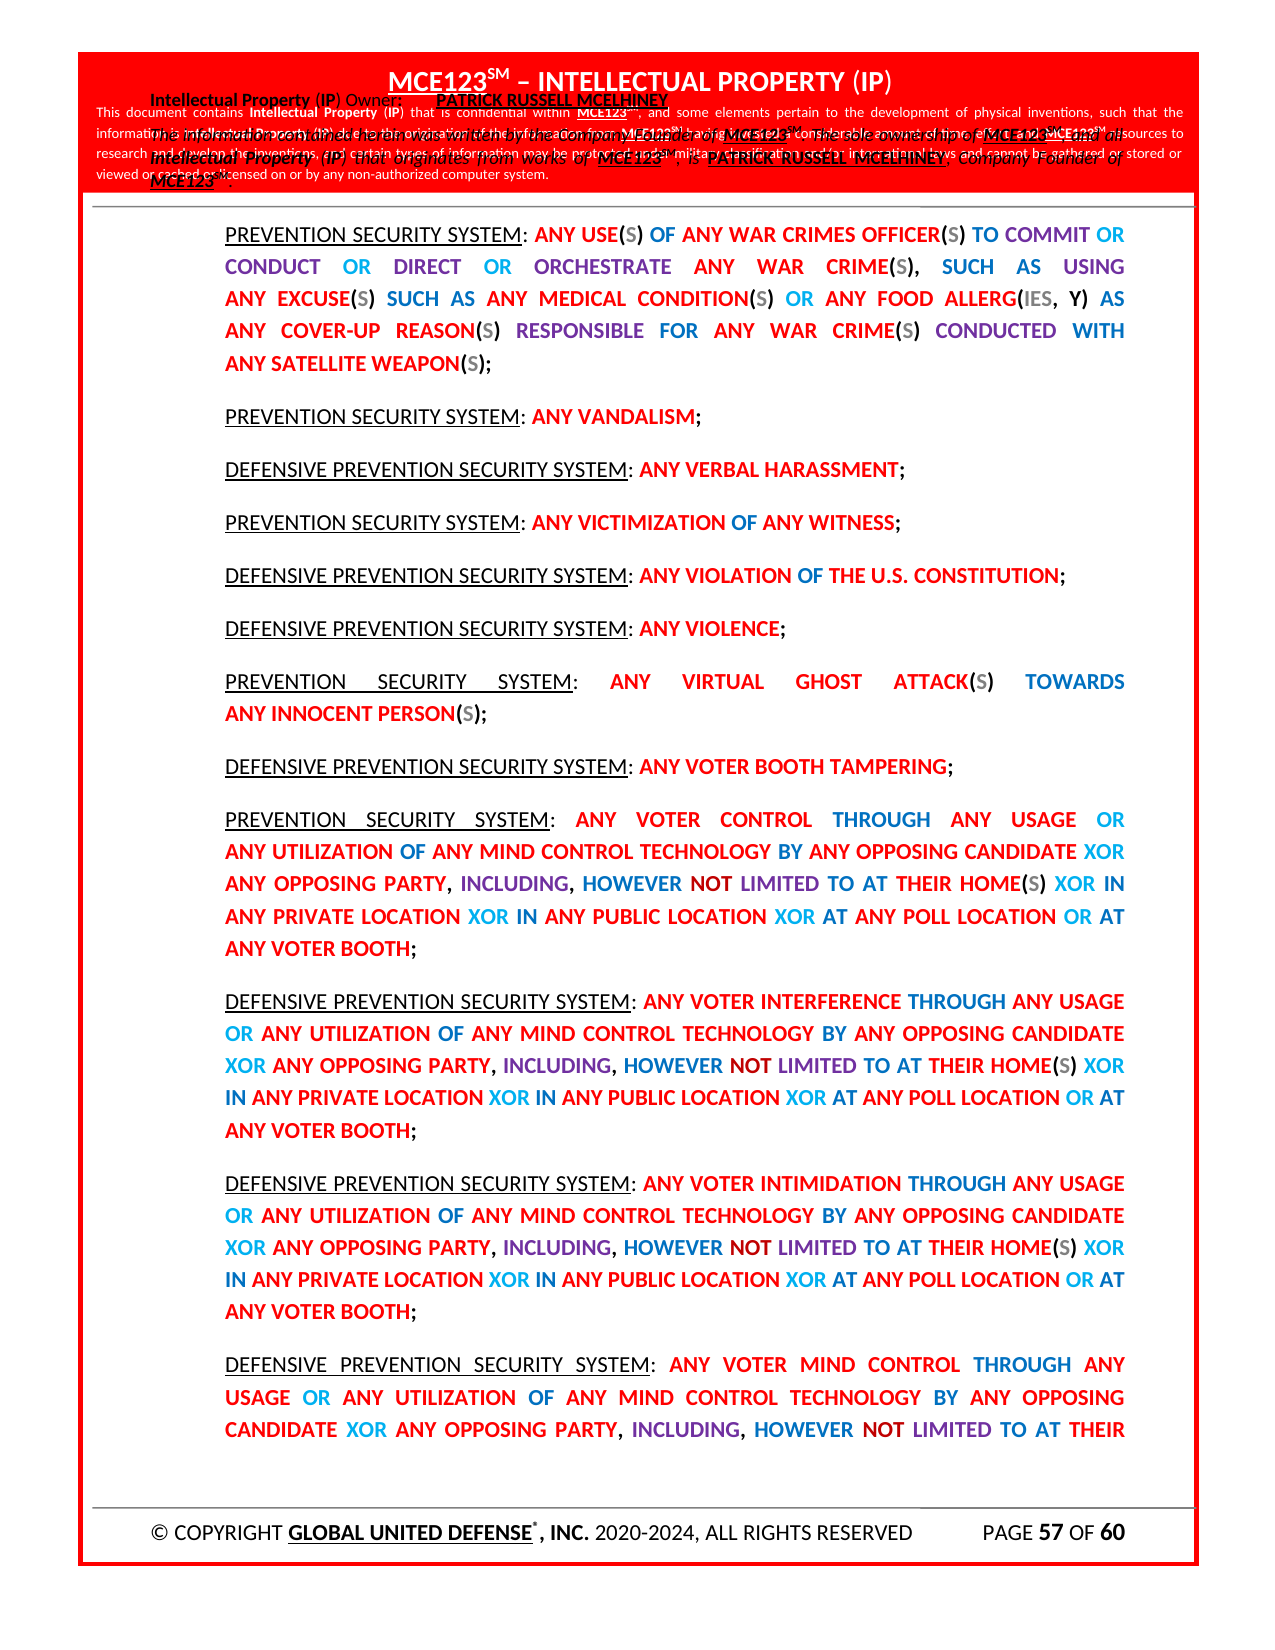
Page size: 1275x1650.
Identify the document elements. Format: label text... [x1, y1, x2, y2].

text PREVENTION SECURITY SYSTEM: ANY VANDALISM; [225, 402, 1125, 430]
text DEFENSIVE PREVENTION SECURITY SYSTEM: ANY VIOLENCE; [225, 614, 1125, 642]
text PREVENTION SECURITY SYSTEM: ANY VIRTUAL GHOST ATTACK(S) TOWARDS ANY INNOCENT PERSON(S); [225, 667, 1125, 727]
text DEFENSIVE PREVENTION SECURITY SYSTEM: ANY VOTER INTIMIDATION THROUGH ANY USAGE OR ANY UTILIZATION OF ANY MIND CONTROL TECHNOLOGY BY ANY OPPOSING CANDIDATE XOR ANY OPPOSING PARTY, INCLUDING, HOWEVER NOT LIMITED TO AT THEIR HOME(S) XOR IN ANY PRIVATE LOCATION XOR IN ANY PUBLIC LOCATION XOR AT ANY POLL LOCATION OR AT ANY VOTER BOOTH; [225, 1169, 1125, 1326]
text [225, 1351, 1125, 1443]
text DEFENSIVE PREVENTION SECURITY SYSTEM: ANY VERBAL HARASSMENT; [225, 455, 1125, 483]
text DEFENSIVE PREVENTION SECURITY SYSTEM: ANY VOTER BOOTH TAMPERING; [225, 752, 1125, 780]
text DEFENSIVE PREVENTION SECURITY SYSTEM: ANY VOTER INTERFERENCE THROUGH ANY USAGE OR ANY UTILIZATION OF ANY MIND CONTROL TECHNOLOGY BY ANY OPPOSING CANDIDATE XOR ANY OPPOSING PARTY, INCLUDING, HOWEVER NOT LIMITED TO AT THEIR HOME(S) XOR IN ANY PRIVATE LOCATION XOR IN ANY PUBLIC LOCATION XOR AT ANY POLL LOCATION OR AT ANY VOTER BOOTH; [225, 987, 1125, 1144]
text PREVENTION SECURITY SYSTEM: ANY VOTER CONTROL THROUGH ANY USAGE OR ANY UTILIZATION OF ANY MIND CONTROL TECHNOLOGY BY ANY OPPOSING CANDIDATE XOR ANY OPPOSING PARTY, INCLUDING, HOWEVER NOT LIMITED TO AT THEIR HOME(S) XOR IN ANY PRIVATE LOCATION XOR IN ANY PUBLIC LOCATION XOR AT ANY POLL LOCATION OR AT ANY VOTER BOOTH; [225, 805, 1125, 962]
text PREVENTION SECURITY SYSTEM: ANY USE(S) OF ANY WAR CRIMES OFFICER(S) TO COMMIT OR CONDUCT OR DIRECT OR ORCHESTRATE ANY WAR CRIME(S), SUCH AS USING ANY EXCUSE(S) SUCH AS ANY MEDICAL CONDITION(S) OR ANY FOOD ALLERG(IES, Y) AS ANY COVER-UP REASON(S) RESPONSIBLE FOR ANY WAR CRIME(S) CONDUCTED WITH ANY SATELLITE WEAPON(S); [225, 220, 1125, 377]
text DEFENSIVE PREVENTION SECURITY SYSTEM: ANY VIOLATION OF THE U.S. CONSTITUTION; [225, 561, 1125, 589]
text PREVENTION SECURITY SYSTEM: ANY VICTIMIZATION OF ANY WITNESS; [225, 508, 1125, 536]
